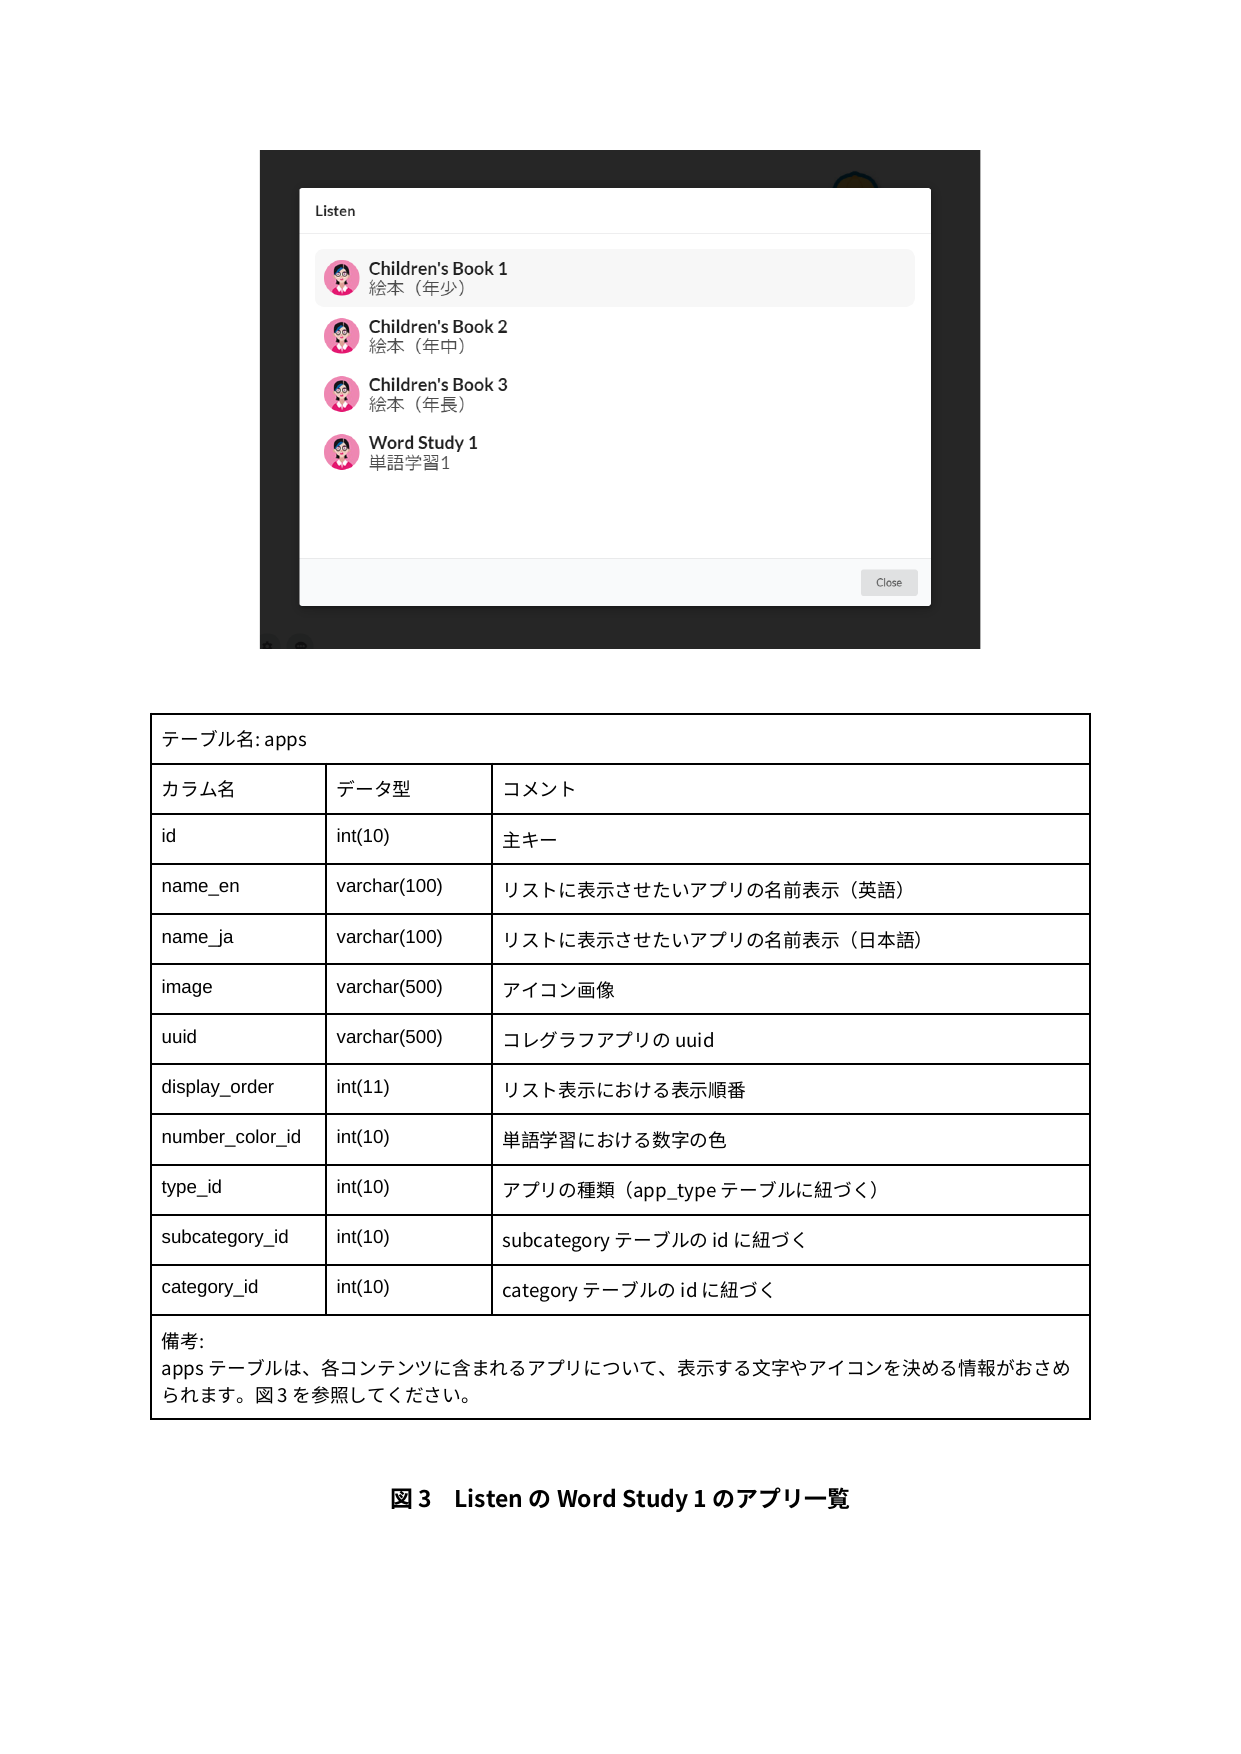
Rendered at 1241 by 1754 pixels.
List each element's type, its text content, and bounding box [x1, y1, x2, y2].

table_cell varchar(100) [327, 865, 491, 913]
table_cell コレグラフアプリの uuid [493, 1015, 1089, 1063]
table_cell int(10) [327, 815, 491, 863]
table_cell category テーブルの id に紐づく [493, 1266, 1089, 1314]
table_cell 備考: apps テーブルは、各コンテンツに含まれるアプリについて、表示する文字やアイコンを決める情報がおさめられます。図3 を参照してください。 [152, 1316, 1089, 1418]
picture [259, 150, 981, 649]
table_cell int(11) [327, 1065, 491, 1113]
table_cell number_color_id [152, 1115, 325, 1163]
table_cell int(10) [327, 1115, 491, 1163]
table_cell 単語学習における数字の色 [493, 1115, 1089, 1163]
text 図3 Listen の Word Study 1 のアプリ一覧 [150, 1481, 1090, 1514]
table_cell int(10) [327, 1166, 491, 1213]
table_cell varchar(500) [327, 1015, 491, 1063]
table_cell 主キー [493, 815, 1089, 863]
table_cell type_id [152, 1166, 325, 1213]
table_cell カラム名 [152, 765, 325, 813]
table_cell id [152, 815, 325, 863]
table_cell varchar(500) [327, 965, 491, 1013]
table_cell subcategory テーブルの id に紐づく [493, 1216, 1089, 1264]
table_cell category_id [152, 1266, 325, 1314]
table_cell int(10) [327, 1266, 491, 1314]
table_header テーブル名: apps [152, 715, 1089, 763]
table_cell name_en [152, 865, 325, 913]
table_cell データ型 [327, 765, 491, 813]
table_cell コメント [493, 765, 1089, 813]
table_cell varchar(100) [327, 915, 491, 963]
table_cell uuid [152, 1015, 325, 1063]
table_cell アプリの種類（app_type テーブルに紐づく） [493, 1166, 1089, 1213]
table_cell image [152, 965, 325, 1013]
table_cell アイコン画像 [493, 965, 1089, 1013]
table_cell subcategory_id [152, 1216, 325, 1264]
table_cell リストに表示させたいアプリの名前表示（英語） [493, 865, 1089, 913]
table_cell name_ja [152, 915, 325, 963]
table_cell int(10) [327, 1216, 491, 1264]
table_cell リストに表示させたいアプリの名前表示（日本語） [493, 915, 1089, 963]
table_cell display_order [152, 1065, 325, 1113]
table_cell リスト表示における表示順番 [493, 1065, 1089, 1113]
